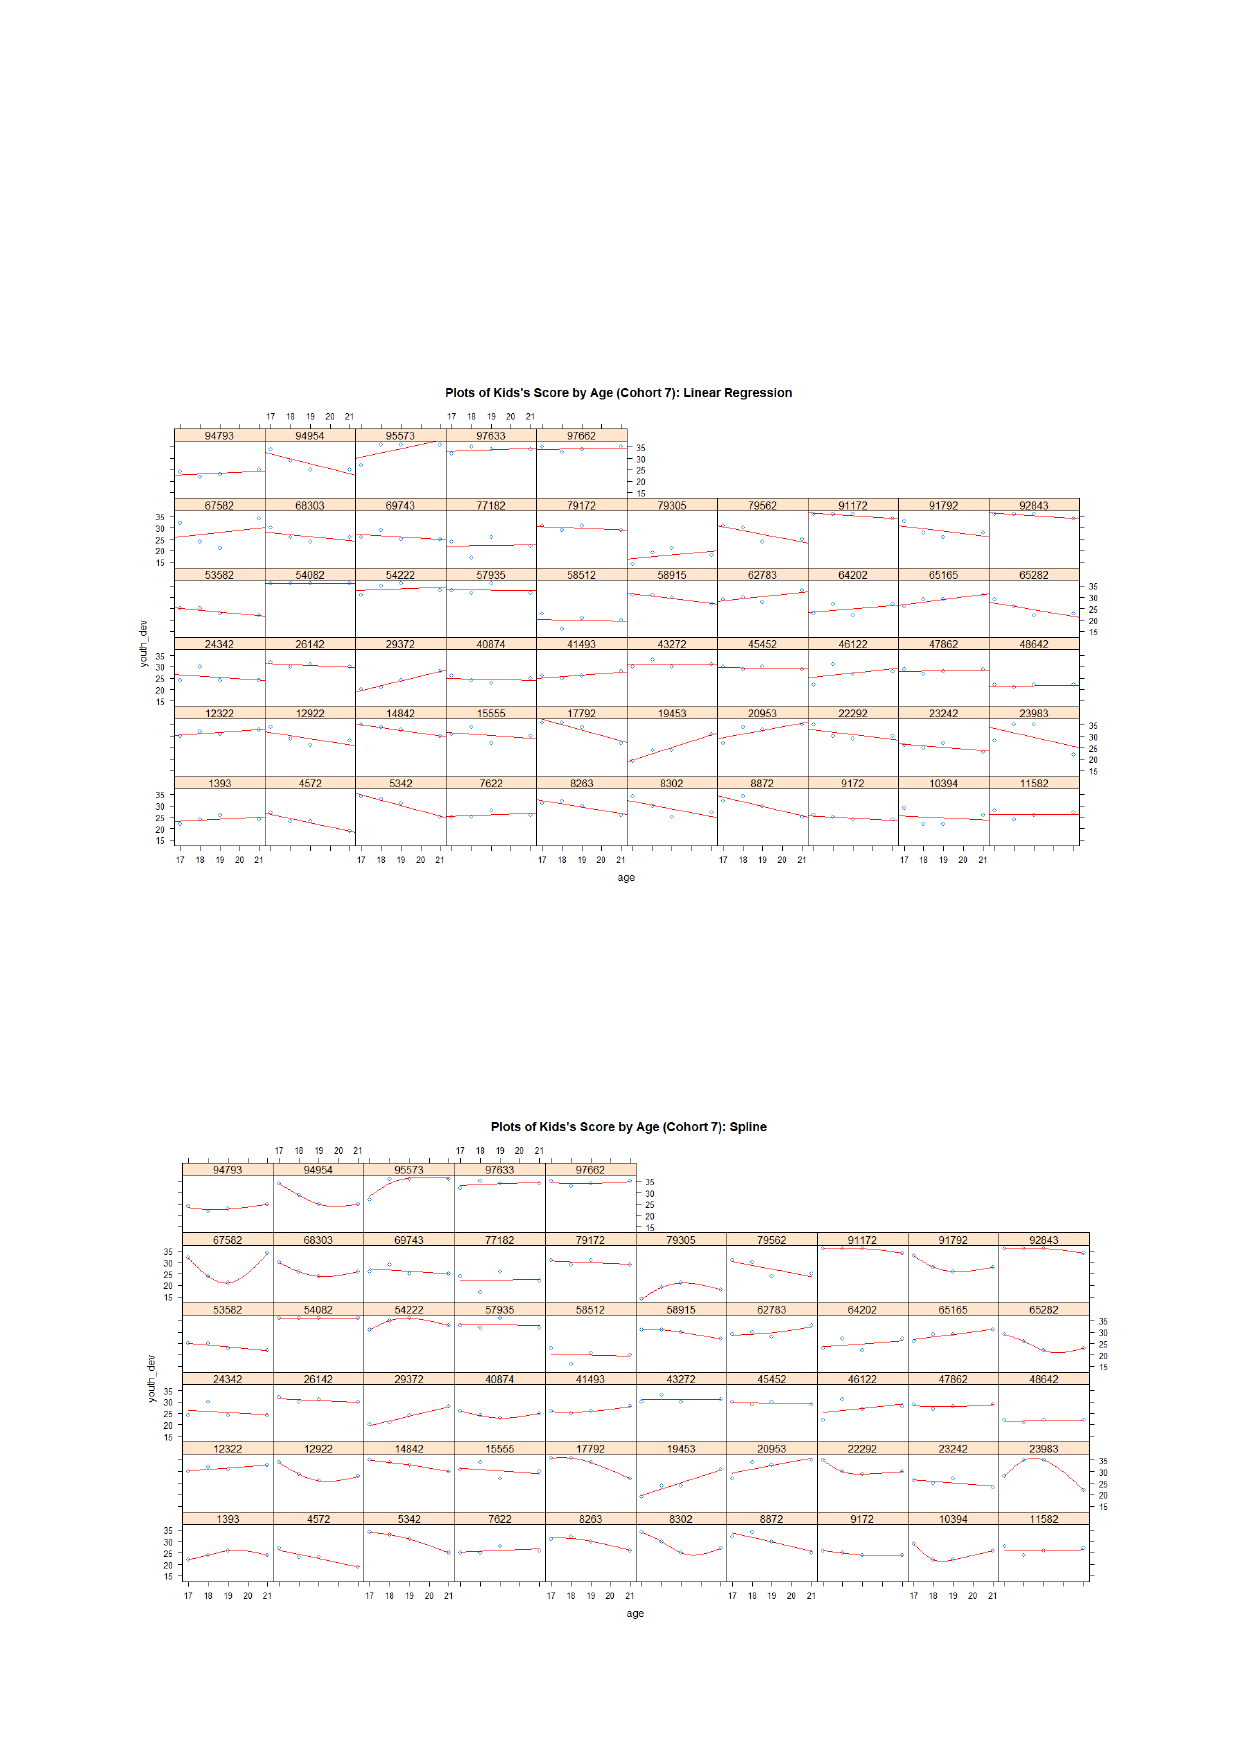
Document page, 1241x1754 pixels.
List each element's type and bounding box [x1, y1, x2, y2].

picture [135, 1116, 1123, 1632]
picture [127, 382, 1113, 896]
